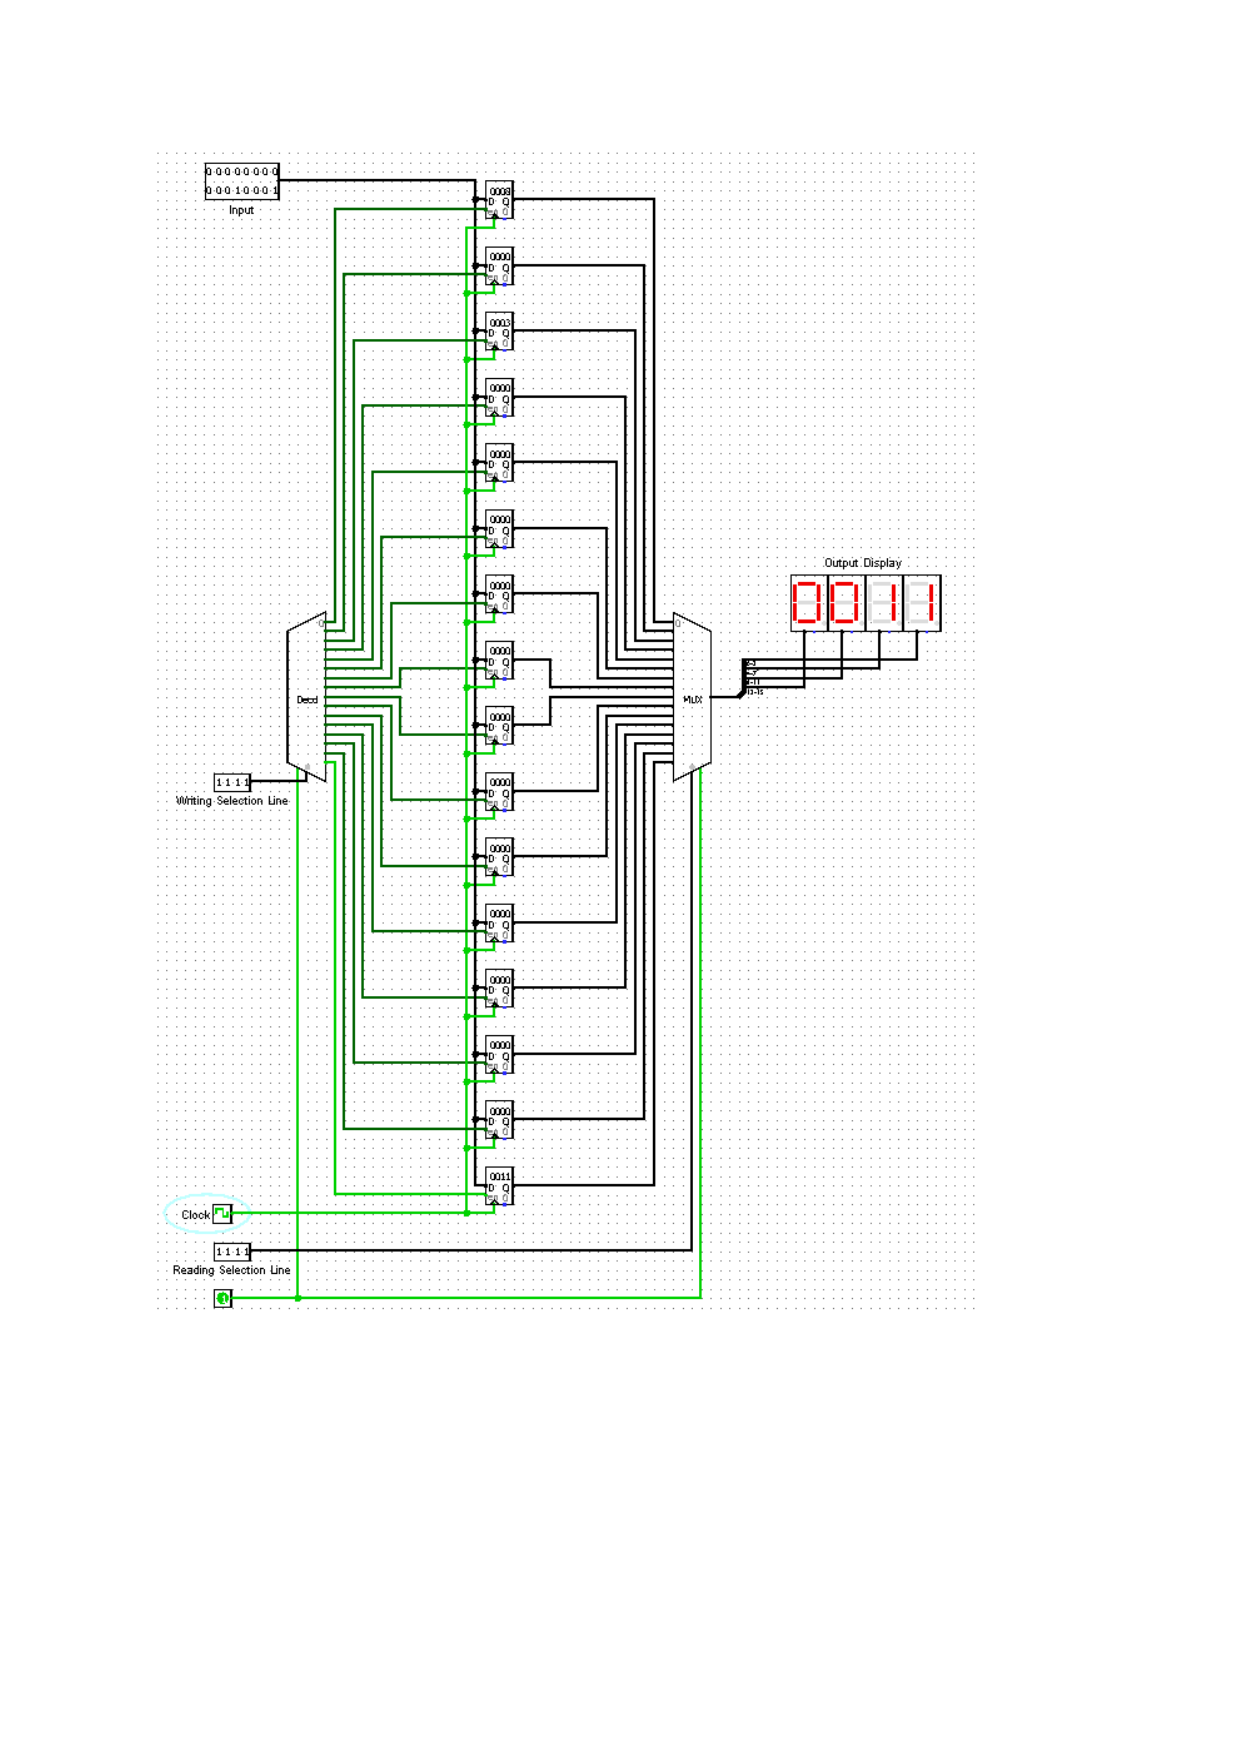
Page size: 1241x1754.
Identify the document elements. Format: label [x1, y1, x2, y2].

picture [150, 150, 977, 1313]
